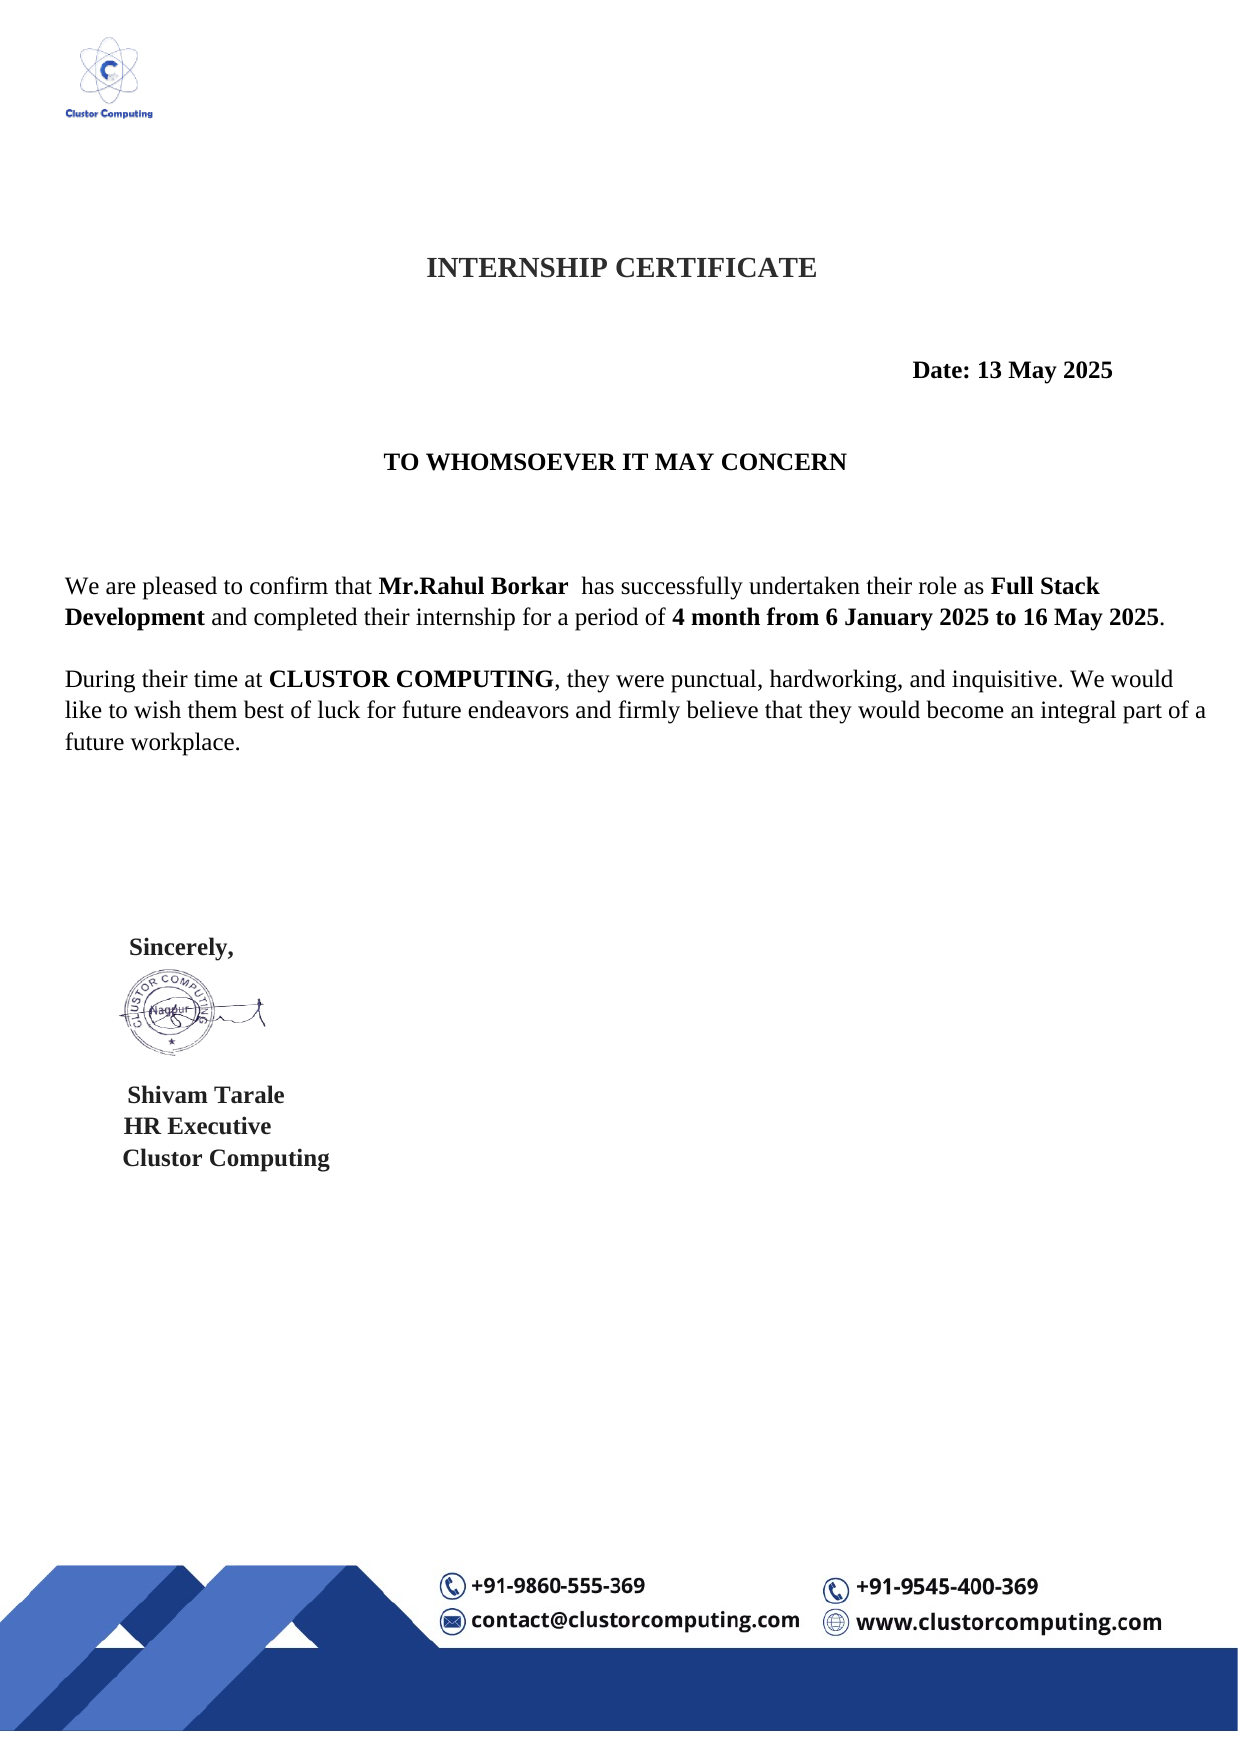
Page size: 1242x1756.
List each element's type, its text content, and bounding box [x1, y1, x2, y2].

text Clustor Computing [122, 1143, 1242, 1172]
text We are pleased to confirm that Mr.Rahul Borkar has successfully undertaken their role as Full Stack Development and completed their internship for a period of 4 month from 6 January 2025 to 16 May 2025. [64, 571, 1211, 631]
picture [82, 952, 313, 1073]
picture [64, 36, 153, 119]
text INTERNSHIP CERTIFICATE [64, 251, 1179, 284]
text TO WHOMSOEVER IT MAY CONCERN [64, 447, 1204, 476]
text HR Executive [123, 1111, 1242, 1140]
text Shivam Tarale [64, 1080, 1242, 1109]
text Sincerely, [117, 932, 1242, 961]
picture [0, 1528, 1238, 1753]
text During their time at CLUSTOR COMPUTING, they were punctual, hardworking, and inquisitive. We would like to wish them best of luck for future endeavors and firmly believe that they would become an integral part of a future workplace. [64, 664, 1211, 755]
text Date: 13 May 2025 [64, 355, 1211, 384]
